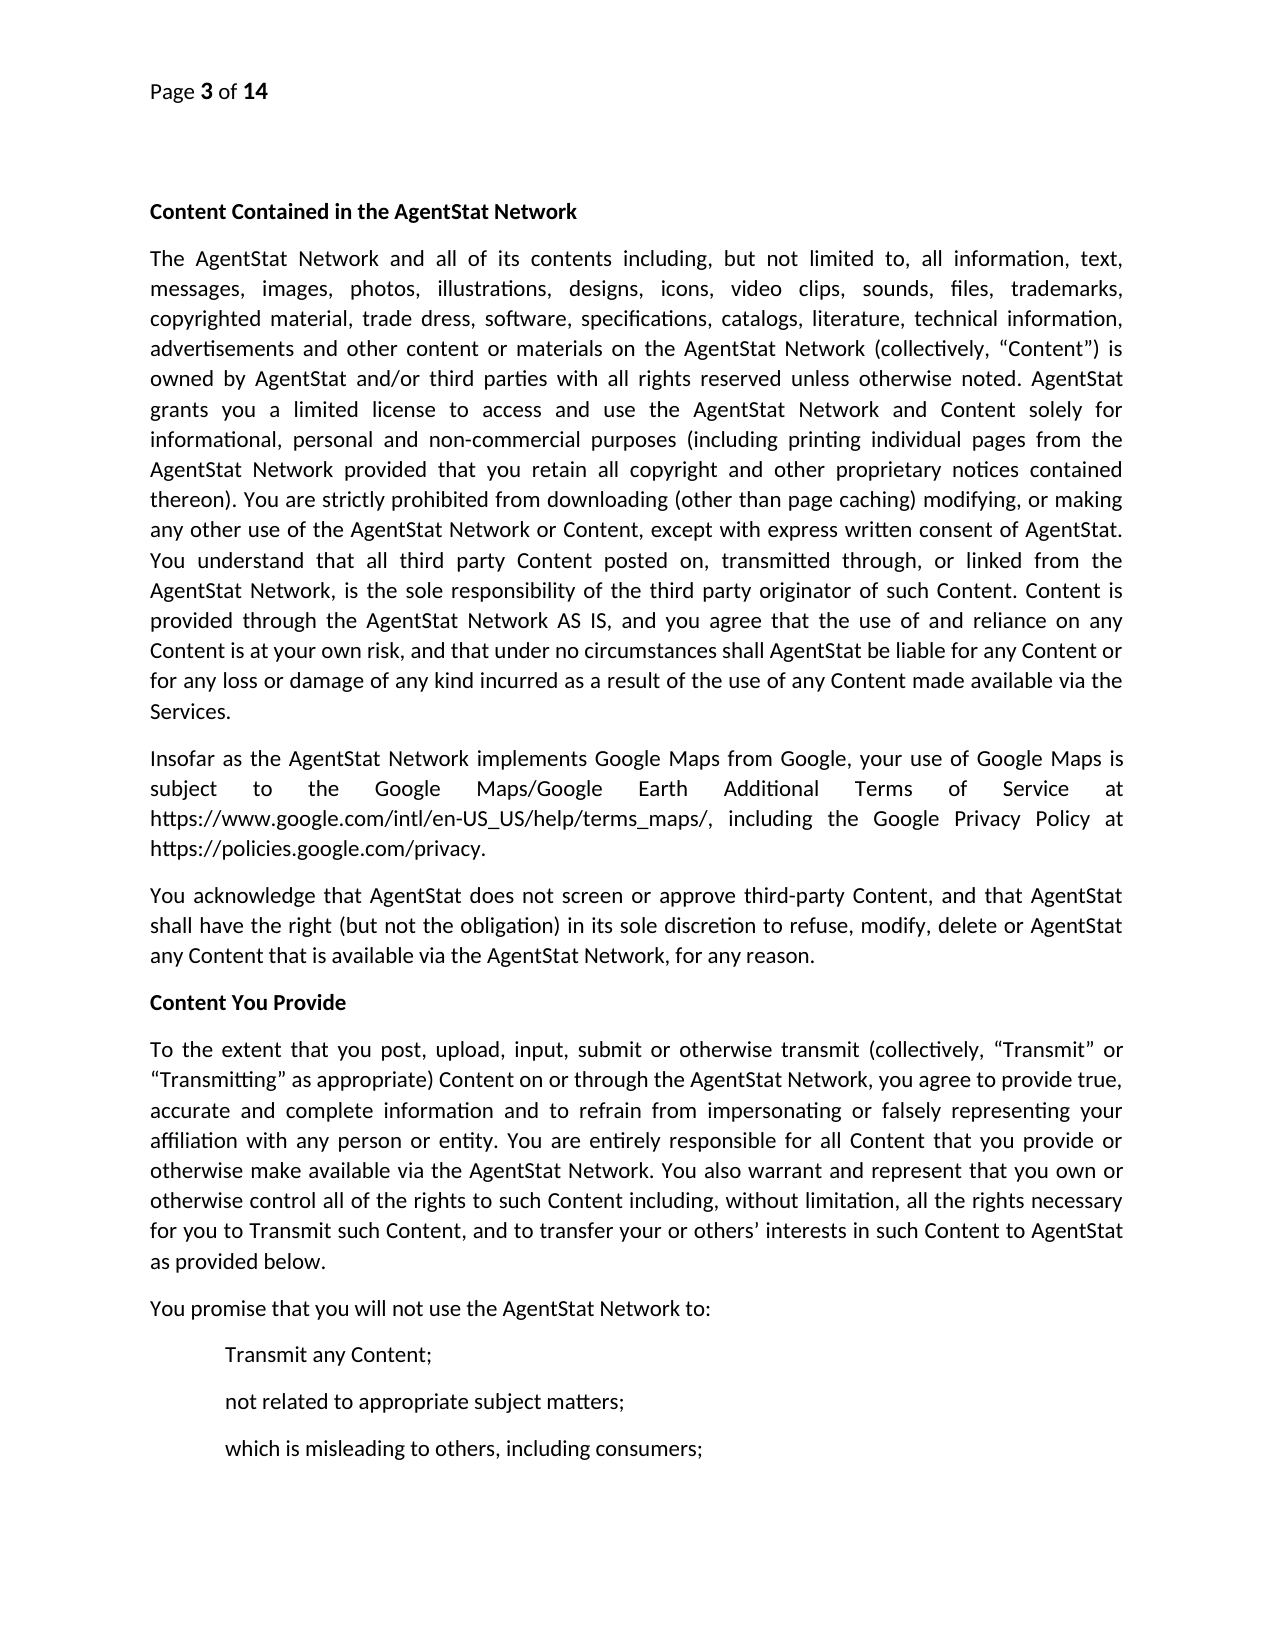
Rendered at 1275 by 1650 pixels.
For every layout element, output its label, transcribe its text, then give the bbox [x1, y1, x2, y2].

text Content Contained in the AgentStat Network [150, 197, 1125, 225]
text not related to appropriate subject matters; [150, 1387, 1125, 1416]
text Content You Provide [150, 988, 1125, 1017]
text You acknowledge that AgentStat does not screen or approve third-party Content, and that AgentStat shall have the right (but not the obligation) in its sole discretion to refuse, modify, delete or AgentStat any Content that is available via the AgentStat Network, for any reason. [150, 881, 1125, 970]
text Insofar as the AgentStat Network implements Google Maps from Google, your use of Google Maps is subject to the Google Maps/Google Earth Additional Terms of Service at https://www.google.com/intl/en-US_US/help/terms_maps/, including the Google Privacy Policy at https://policies.google.com/privacy. [150, 744, 1125, 862]
text To the extent that you post, upload, input, submit or otherwise transmit (collectively, “Transmit” or “Transmitting” as appropriate) Content on or through the AgentStat Network, you agree to provide true, accurate and complete information and to refrain from impersonating or falsely representing your affiliation with any person or entity. You are entirely responsible for all Content that you provide or otherwise make available via the AgentStat Network. You also warrant and represent that you own or otherwise control all of the rights to such Content including, without limitation, all the rights necessary for you to Transmit such Content, and to transfer your or others’ interests in such Content to AgentStat as provided below. [150, 1035, 1125, 1275]
text which is misleading to others, including consumers; [150, 1434, 1125, 1462]
text The AgentStat Network and all of its contents including, but not limited to, all information, text, messages, images, photos, illustrations, designs, icons, video clips, sounds, files, trademarks, copyrighted material, trade dress, software, specifications, catalogs, literature, technical information, advertisements and other content or materials on the AgentStat Network (collectively, “Content”) is owned by AgentStat and/or third parties with all rights reserved unless otherwise noted. AgentStat grants you a limited license to access and use the AgentStat Network and Content solely for informational, personal and non-commercial purposes (including printing individual pages from the AgentStat Network provided that you retain all copyright and other proprietary notices contained thereon). You are strictly prohibited from downloading (other than page caching) modifying, or making any other use of the AgentStat Network or Content, except with express written consent of AgentStat. You understand that all third party Content posted on, transmitted through, or linked from the AgentStat Network, is the sole responsibility of the third party originator of such Content. Content is provided through the AgentStat Network AS IS, and you agree that the use of and reliance on any Content is at your own risk, and that under no circumstances shall AgentStat be liable for any Content or for any loss or damage of any kind incurred as a result of the use of any Content made available via the Services. [150, 244, 1125, 725]
text You promise that you will not use the AgentStat Network to: [150, 1294, 1125, 1322]
text Transmit any Content; [150, 1341, 1125, 1369]
